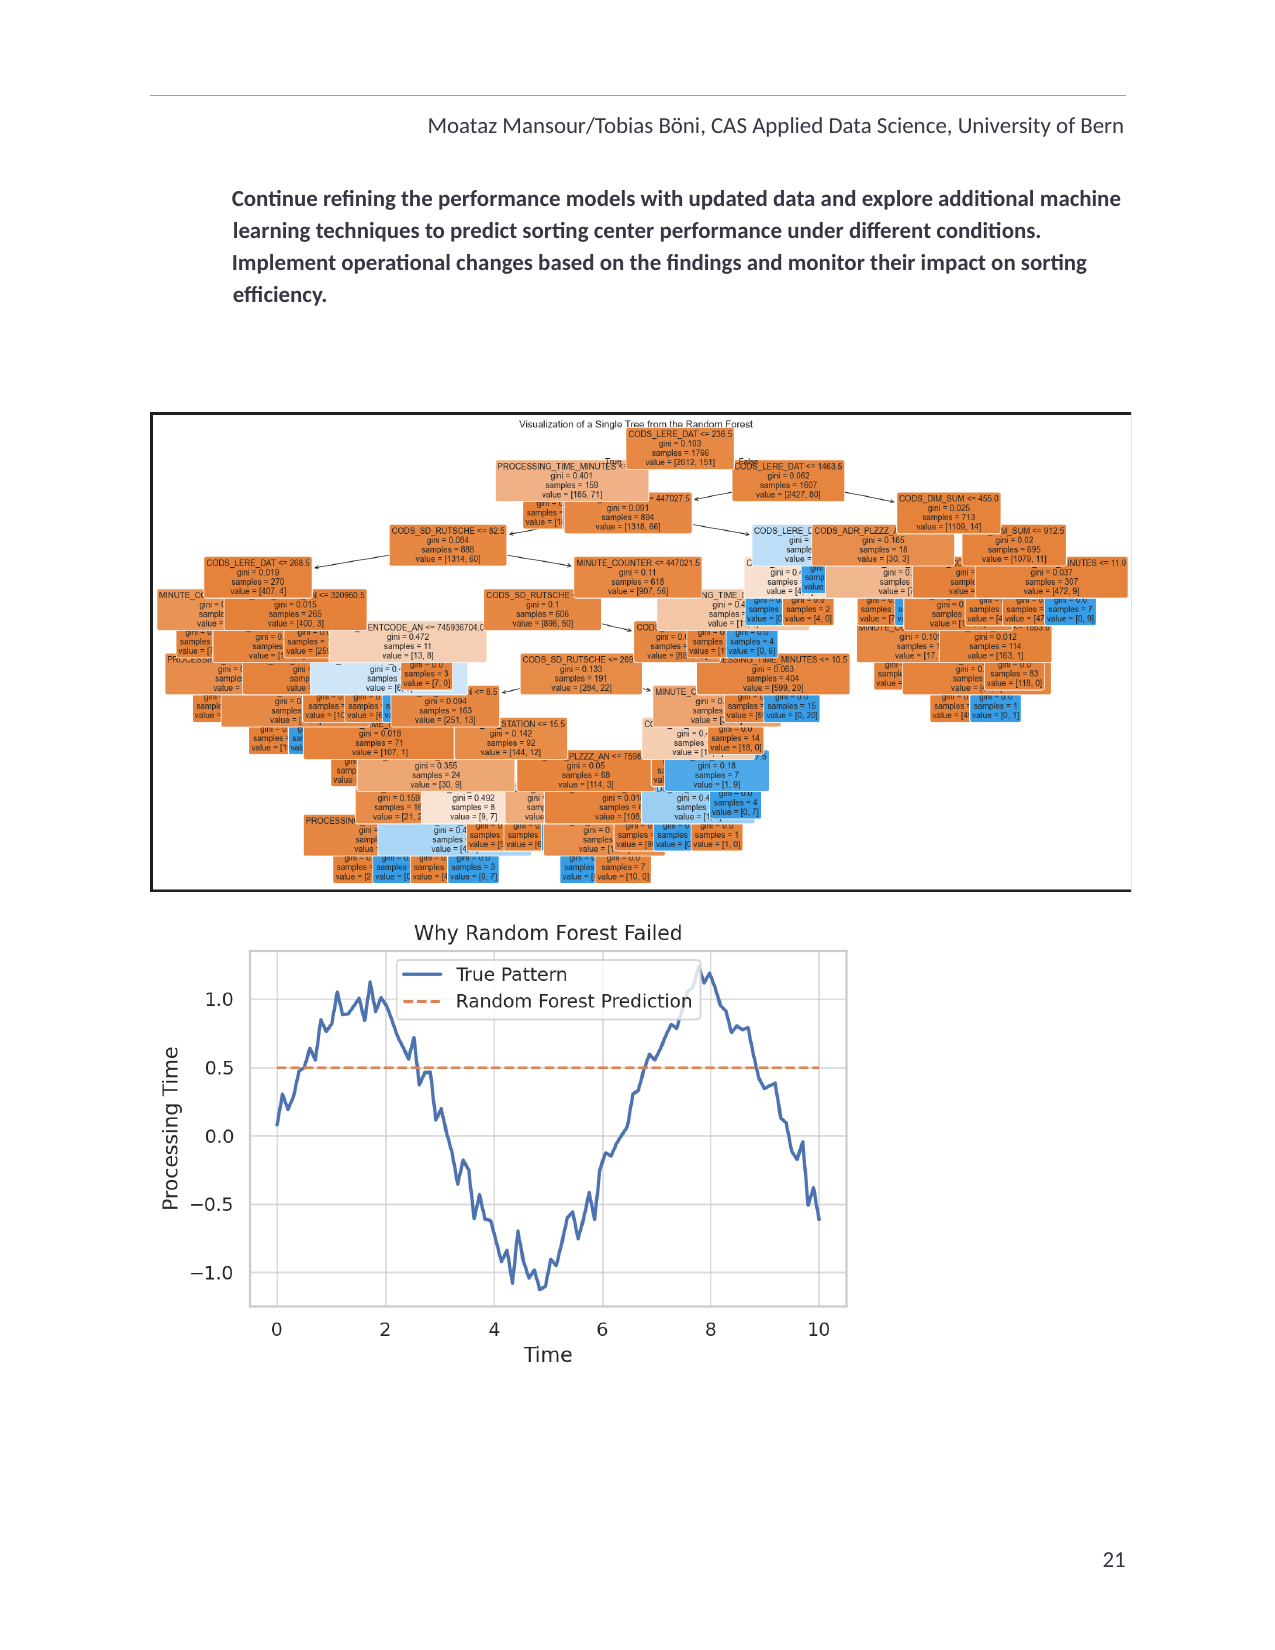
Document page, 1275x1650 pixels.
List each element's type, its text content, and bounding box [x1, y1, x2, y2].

list Implement operational changes based on the findings and monitor their impact on sorting efficiency. [232, 248, 1131, 308]
list Continue refining the performance models with updated data and explore additional machine learning techniques to predict sorting center performance under different conditions. [232, 184, 1131, 244]
picture [150, 412, 1132, 892]
picture [150, 912, 858, 1378]
